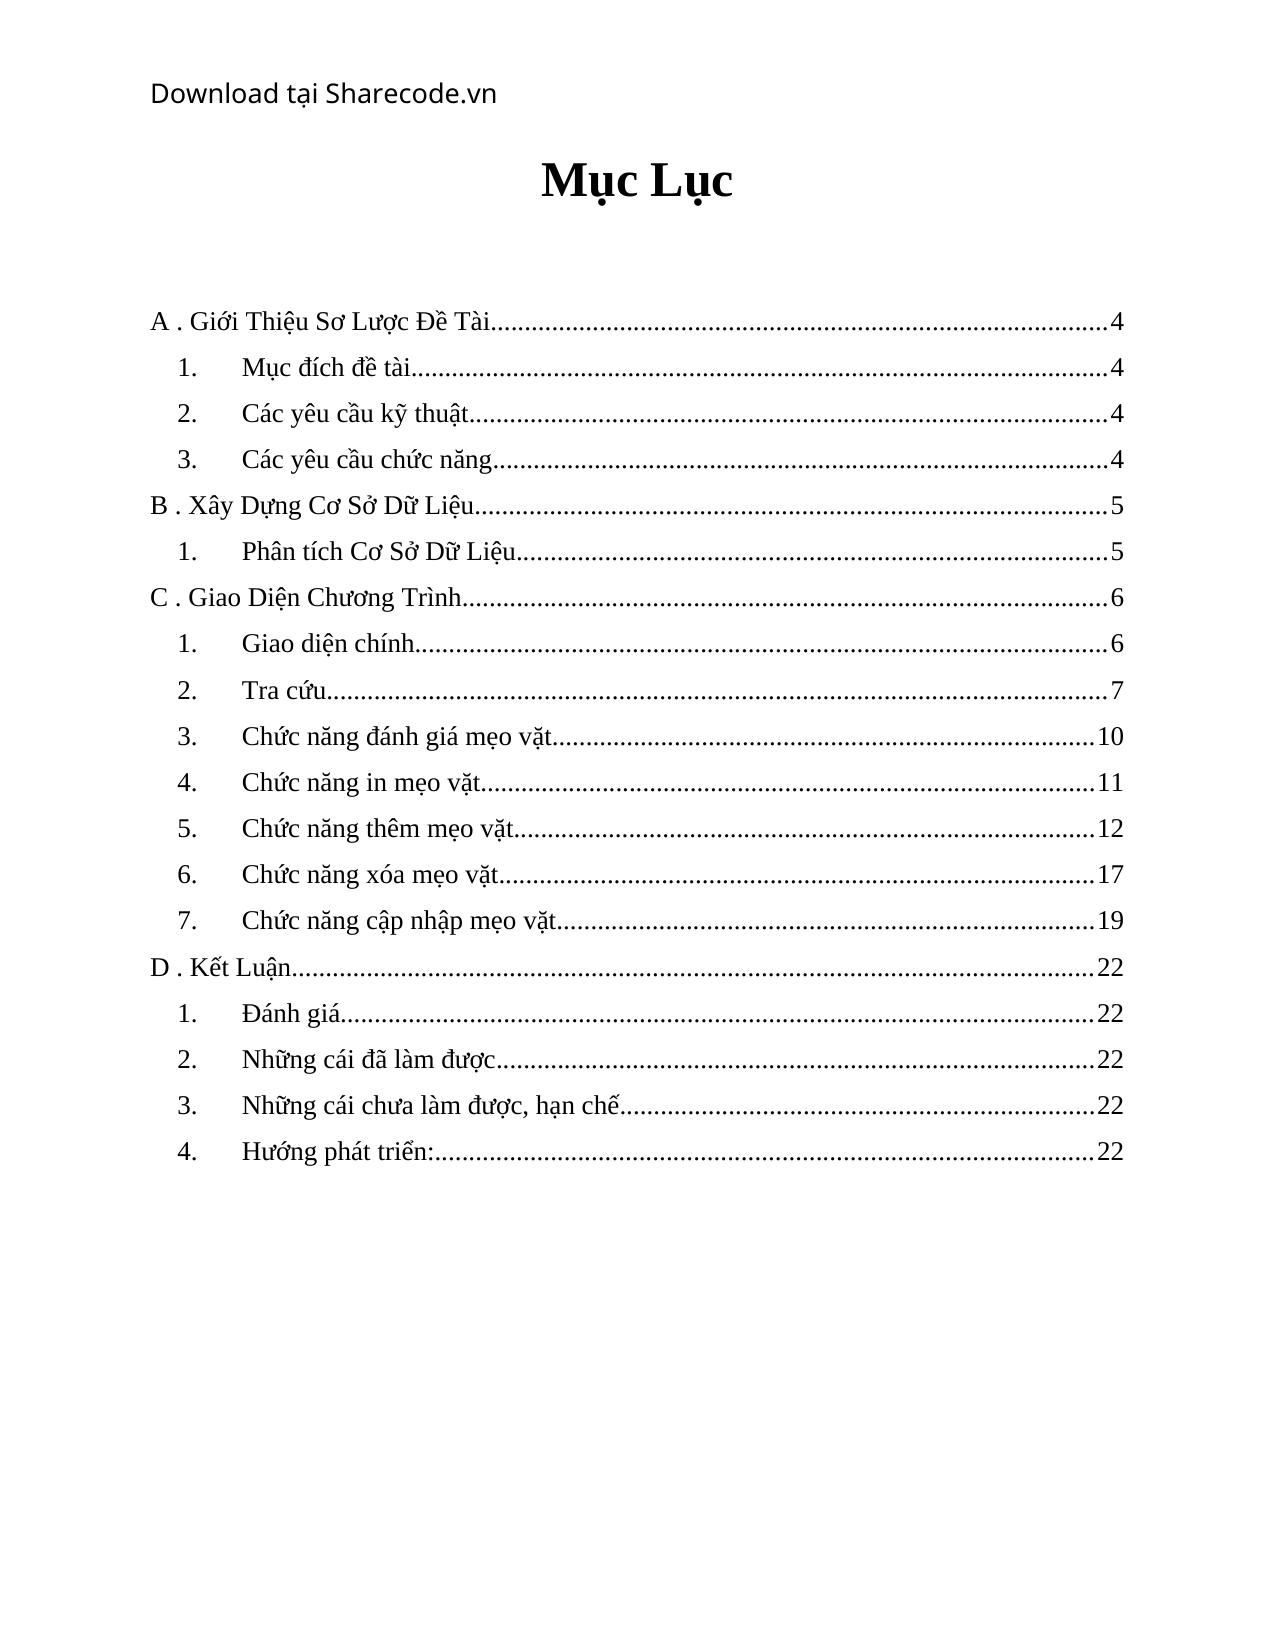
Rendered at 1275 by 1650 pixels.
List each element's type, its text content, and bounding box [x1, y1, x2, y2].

text Mục Lục [150, 150, 1125, 207]
